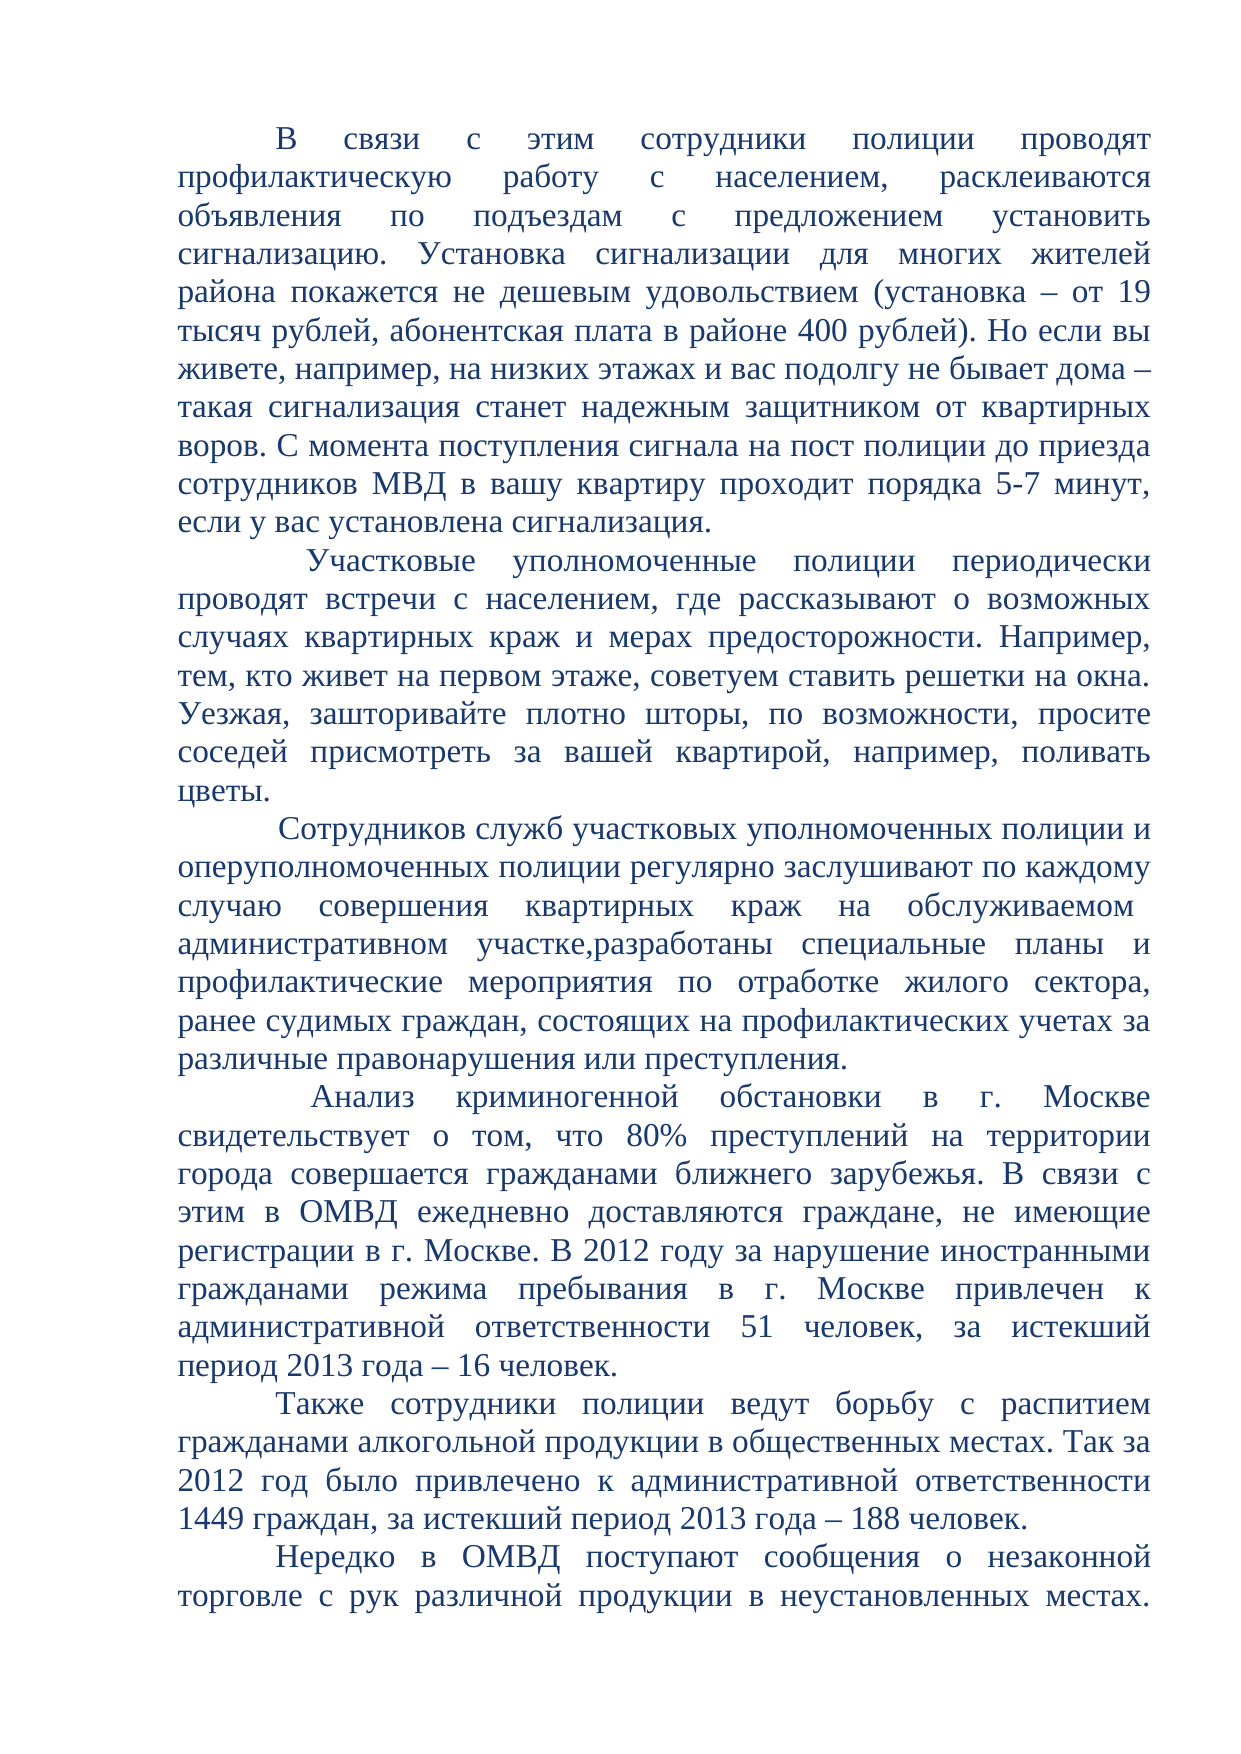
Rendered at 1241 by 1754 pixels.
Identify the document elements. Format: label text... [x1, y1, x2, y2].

text Участковые уполномоченные полиции периодически проводят встречи с населением, где рассказывают о возможных случаях квартирных краж и мерах предосторожности. Например, тем, кто живет на первом этаже, советуем ставить решетки на окна. Уезжая, зашторивайте плотно шторы, по возможности, просите соседей присмотреть за вашей квартирой, например, поливать цветы. [177, 540, 1152, 808]
text В связи с этим сотрудники полиции проводят профилактическую работу с населением, расклеиваются объявления по подъездам с предложением установить сигнализацию. Установка сигнализации для многих жителей района покажется не дешевым удовольствием (установка – от 19 тысяч рублей, абонентская плата в районе 400 рублей). Но если вы живете, например, на низких этажах и вас подолгу не бывает дома – такая сигнализация станет надежным защитником от квартирных воров. С момента поступления сигнала на пост полиции до приезда сотрудников МВД в вашу квартиру проходит порядка 5-7 минут, если у вас установлена сигнализация. [177, 118, 1152, 540]
text Также сотрудники полиции ведут борьбу с распитием гражданами алкогольной продукции в общественных местах. Так за 2012 год было привлечено к административной ответственности 1449 граждан, за истекший период 2013 года – 188 человек. [177, 1383, 1152, 1536]
text Сотрудников служб участковых уполномоченных полиции и оперуполномоченных полиции регулярно заслушивают по каждому случаю совершения квартирных краж на обслуживаемом административном участке,разработаны специальные планы и профилактические мероприятия по отработке жилого сектора, ранее судимых граждан, состоящих на профилактических учетах за различные правонарушения или преступления. [177, 808, 1152, 1076]
text Анализ криминогенной обстановки в г. Москве свидетельствует о том, что 80% преступлений на территории города совершается гражданами ближнего зарубежья. В связи с этим в ОМВД ежедневно доставляются граждане, не имеющие регистрации в г. Москве. В 2012 году за нарушение иностранными гражданами режима пребывания в г. Москве привлечен к административной ответственности 51 человек, за истекший период 2013 года – 16 человек. [177, 1076, 1152, 1383]
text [177, 1536, 1152, 1613]
